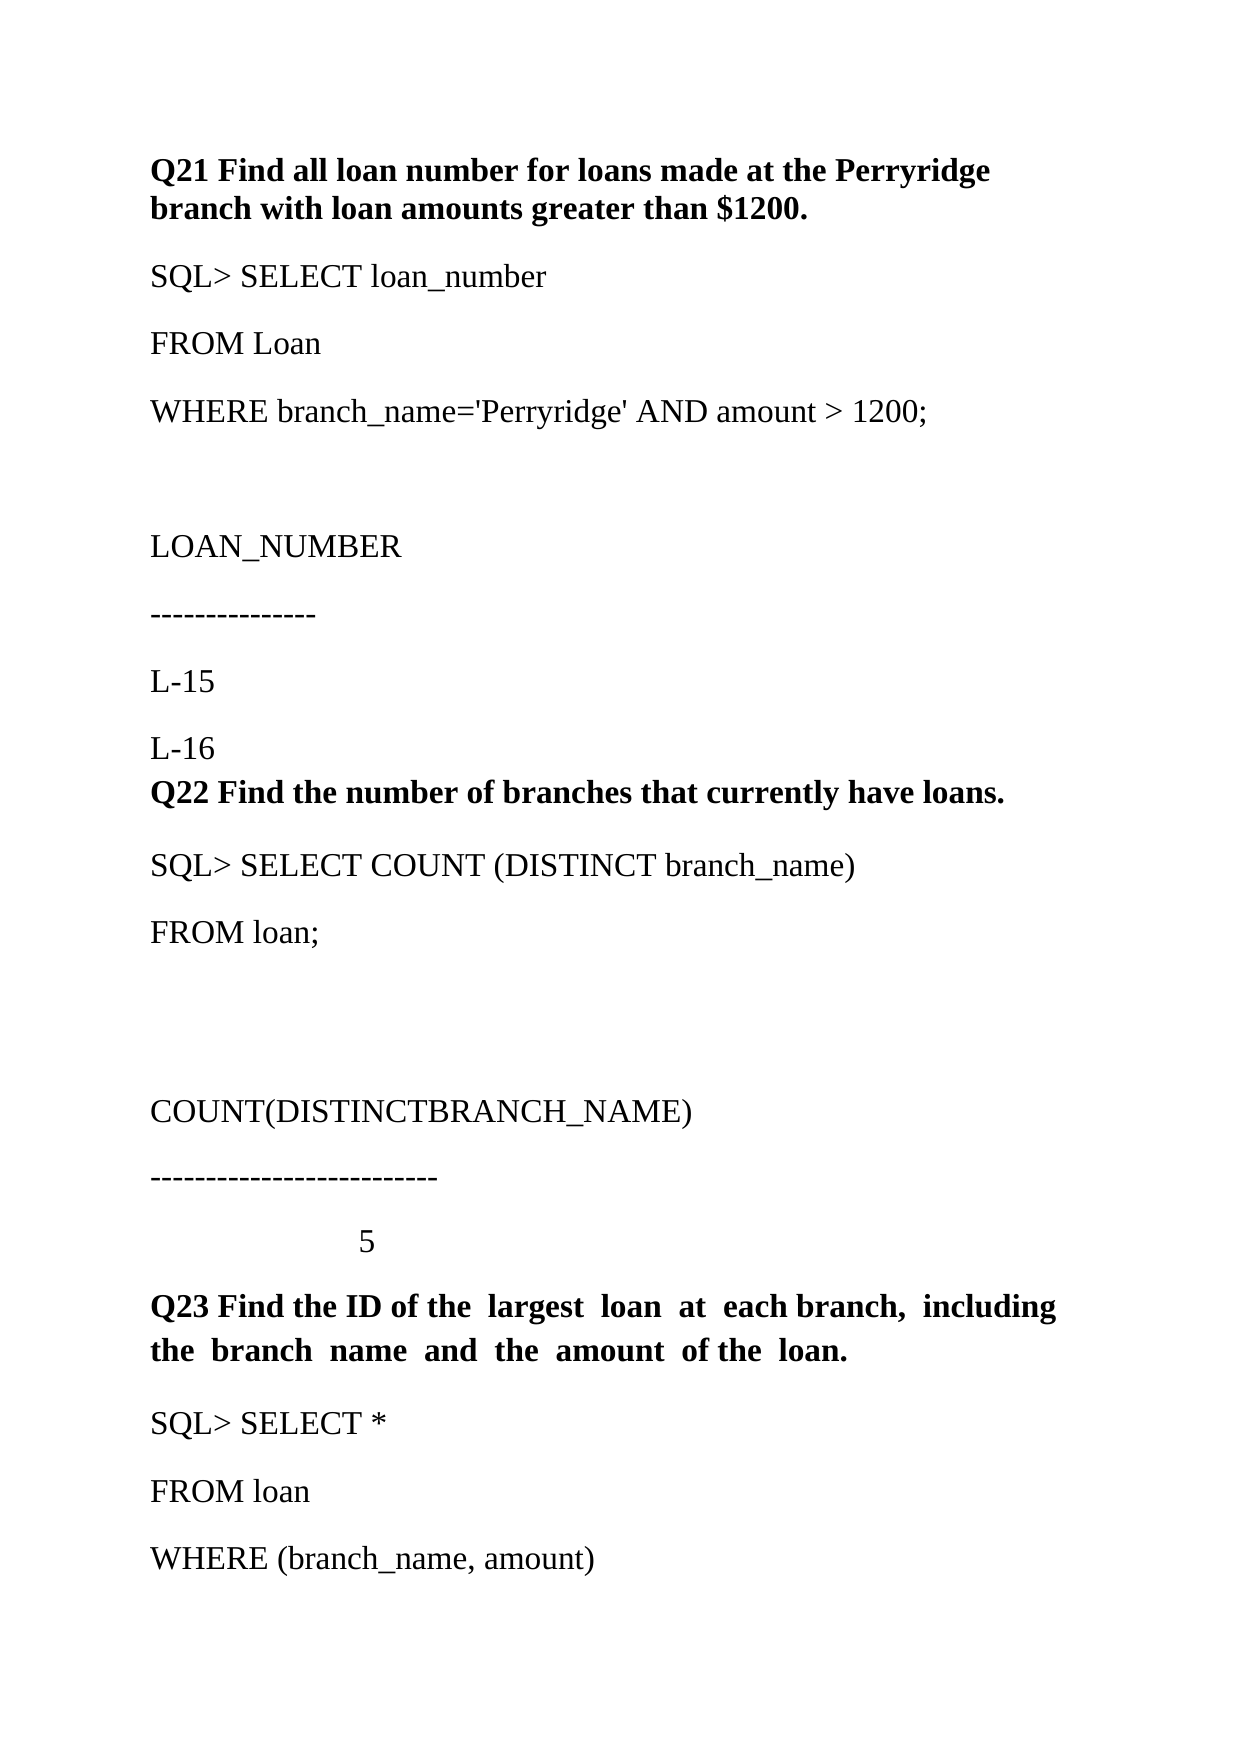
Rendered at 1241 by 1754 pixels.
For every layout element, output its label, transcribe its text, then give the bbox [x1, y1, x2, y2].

text -------------------------- [150, 1156, 1090, 1194]
text --------------- [150, 593, 1090, 632]
text SQL> SELECT COUNT (DISTINCT branch_name) [150, 845, 1090, 883]
text FROM loan [150, 1471, 1090, 1509]
text Q23 Find the ID of the largest loan at each branch, including the branch name and the amount of the loan. [150, 1286, 1090, 1368]
text FROM Loan [150, 323, 1090, 362]
text WHERE branch_name='Perryridge' AND amount > 1200; [150, 391, 1090, 429]
text FROM loan; [150, 913, 1090, 951]
text Q21 Find all loan number for loans made at the Perryridge branch with loan amounts greater than $1200. [150, 150, 1090, 227]
text SQL> SELECT loan_number [150, 256, 1090, 294]
text SQL> SELECT * [150, 1403, 1090, 1442]
text WHERE (branch_name, amount) [150, 1538, 1090, 1577]
text LOAN_NUMBER [150, 526, 1090, 564]
text Q22 Find the number of branches that currently have loans. [150, 772, 1090, 810]
text COUNT(DISTINCTBRANCH_NAME) [150, 1091, 1090, 1130]
text L-16 [150, 728, 1090, 767]
text 5 [150, 1221, 1090, 1259]
text L-15 [150, 661, 1090, 699]
